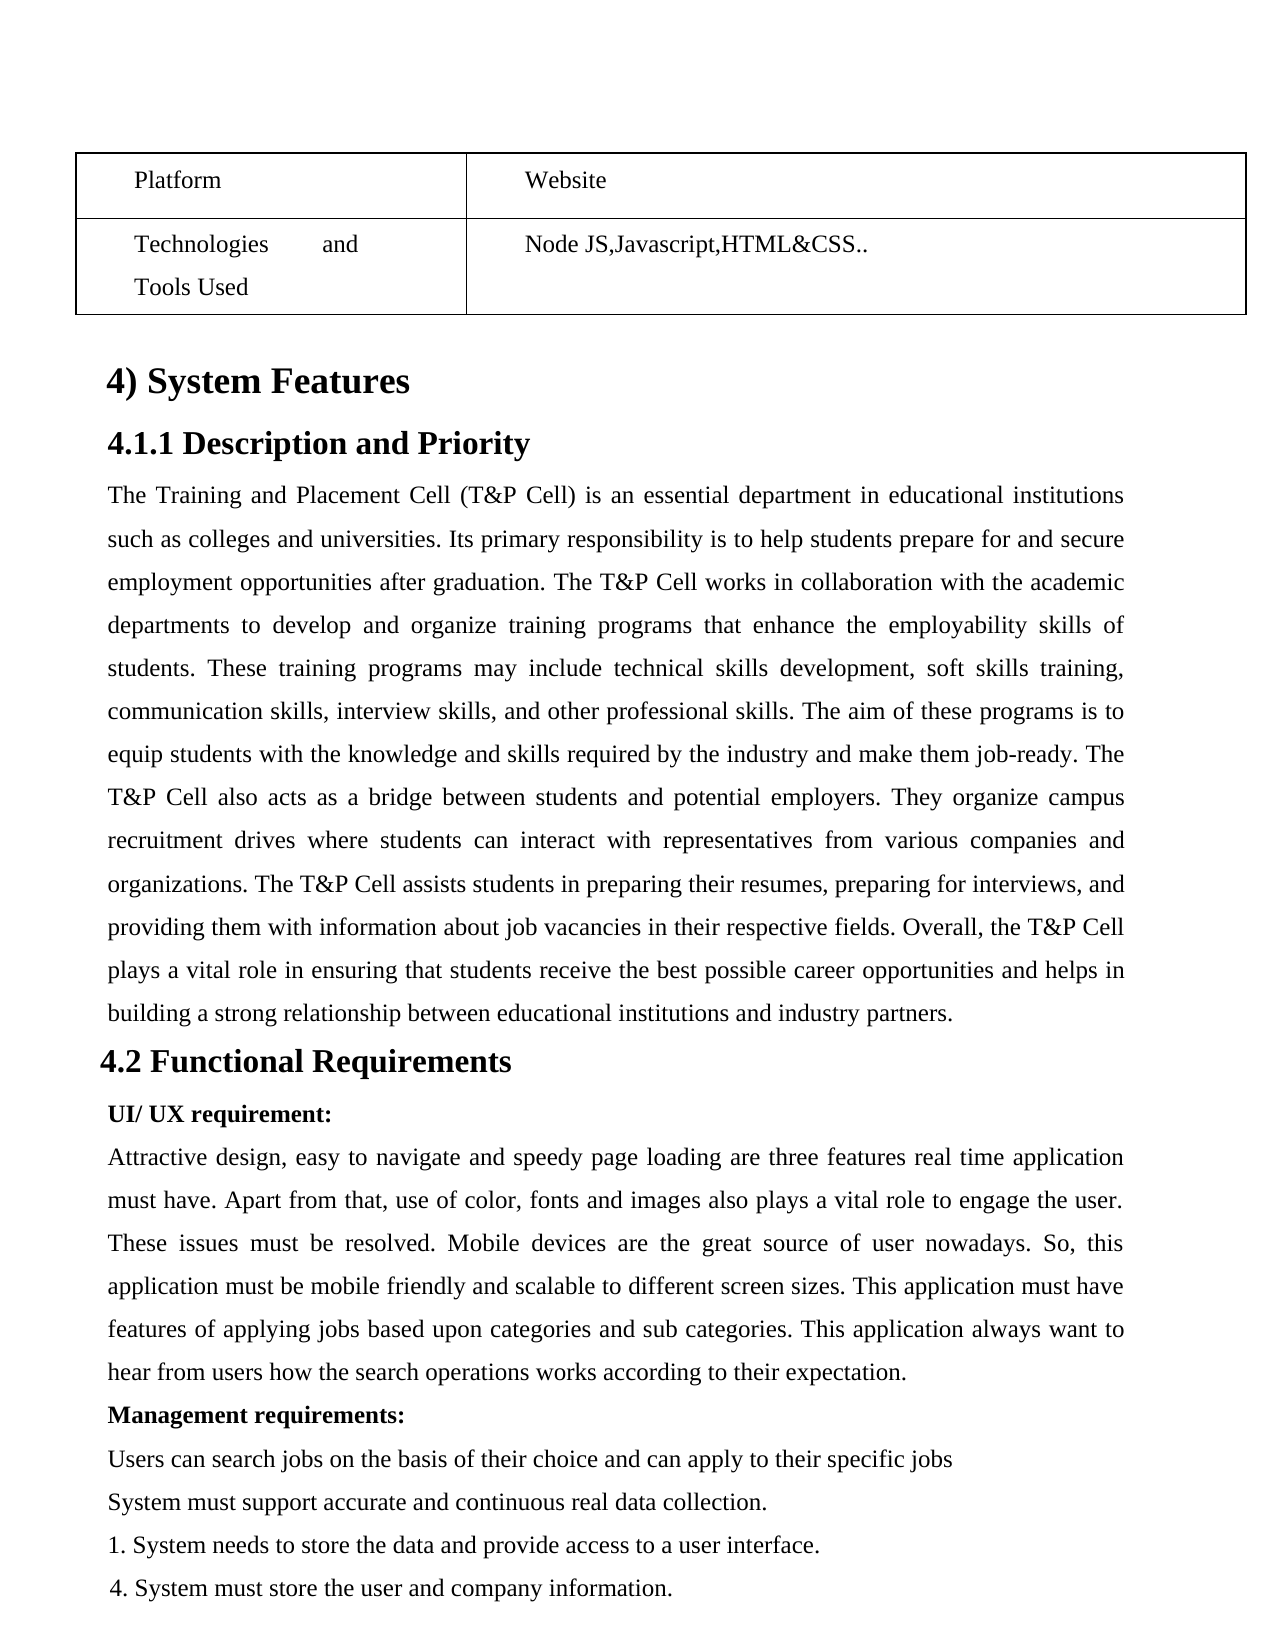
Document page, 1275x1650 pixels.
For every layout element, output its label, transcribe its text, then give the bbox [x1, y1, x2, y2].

table_cell Platform [77, 154, 466, 218]
table_cell Website [467, 154, 1245, 218]
table_cell Technologies and Tools Used [77, 219, 466, 314]
text UI/ UX requirement: [107, 1099, 1126, 1127]
text 1. System needs to store the data and provide access to a user interface. [107, 1530, 1126, 1559]
text The Training and Placement Cell (T&P Cell) is an essential department in educational institutions such as colleges and universities. Its primary responsibility is to help students prepare for and secure employment opportunities after graduation. The T&P Cell works in collaboration with the academic departments to develop and organize training programs that enhance the employability skills of students. These training programs may include technical skills development, soft skills training, communication skills, interview skills, and other professional skills. The aim of these programs is to equip students with the knowledge and skills required by the industry and make them job-ready. The T&P Cell also acts as a bridge between students and potential employers. They organize campus recruitment drives where students can interact with representatives from various companies and organizations. The T&P Cell assists students in preparing their resumes, preparing for interviews, and providing them with information about job vacancies in their respective fields. Overall, the T&P Cell plays a vital role in ensuring that students receive the best possible career opportunities and helps in building a strong relationship between educational institutions and industry partners. [107, 481, 1126, 1027]
text 4) System Features [62, 358, 1091, 402]
text Management requirements: [107, 1401, 1126, 1429]
text 4.1.1 Description and Priority [107, 423, 1126, 461]
text 4.2 Functional Requirements [62, 1041, 1126, 1079]
table_cell Node JS,Javascript,HTML&CSS.. [467, 219, 1245, 314]
text 4. System must store the user and company information. [109, 1573, 1091, 1602]
text System must support accurate and continuous real data collection. [107, 1487, 1126, 1516]
text Users can search jobs on the basis of their choice and can apply to their specific jobs [107, 1444, 1126, 1472]
text Attractive design, easy to navigate and speedy page loading are three features real time application must have. Apart from that, use of color, fonts and images also plays a vital role to engage the user. These issues must be resolved. Mobile devices are the great source of user nowadays. So, this application must be mobile friendly and scalable to different screen sizes. This application must have features of applying jobs based upon categories and sub categories. This application always want to hear from users how the search operations works according to their expectation. [107, 1142, 1126, 1386]
